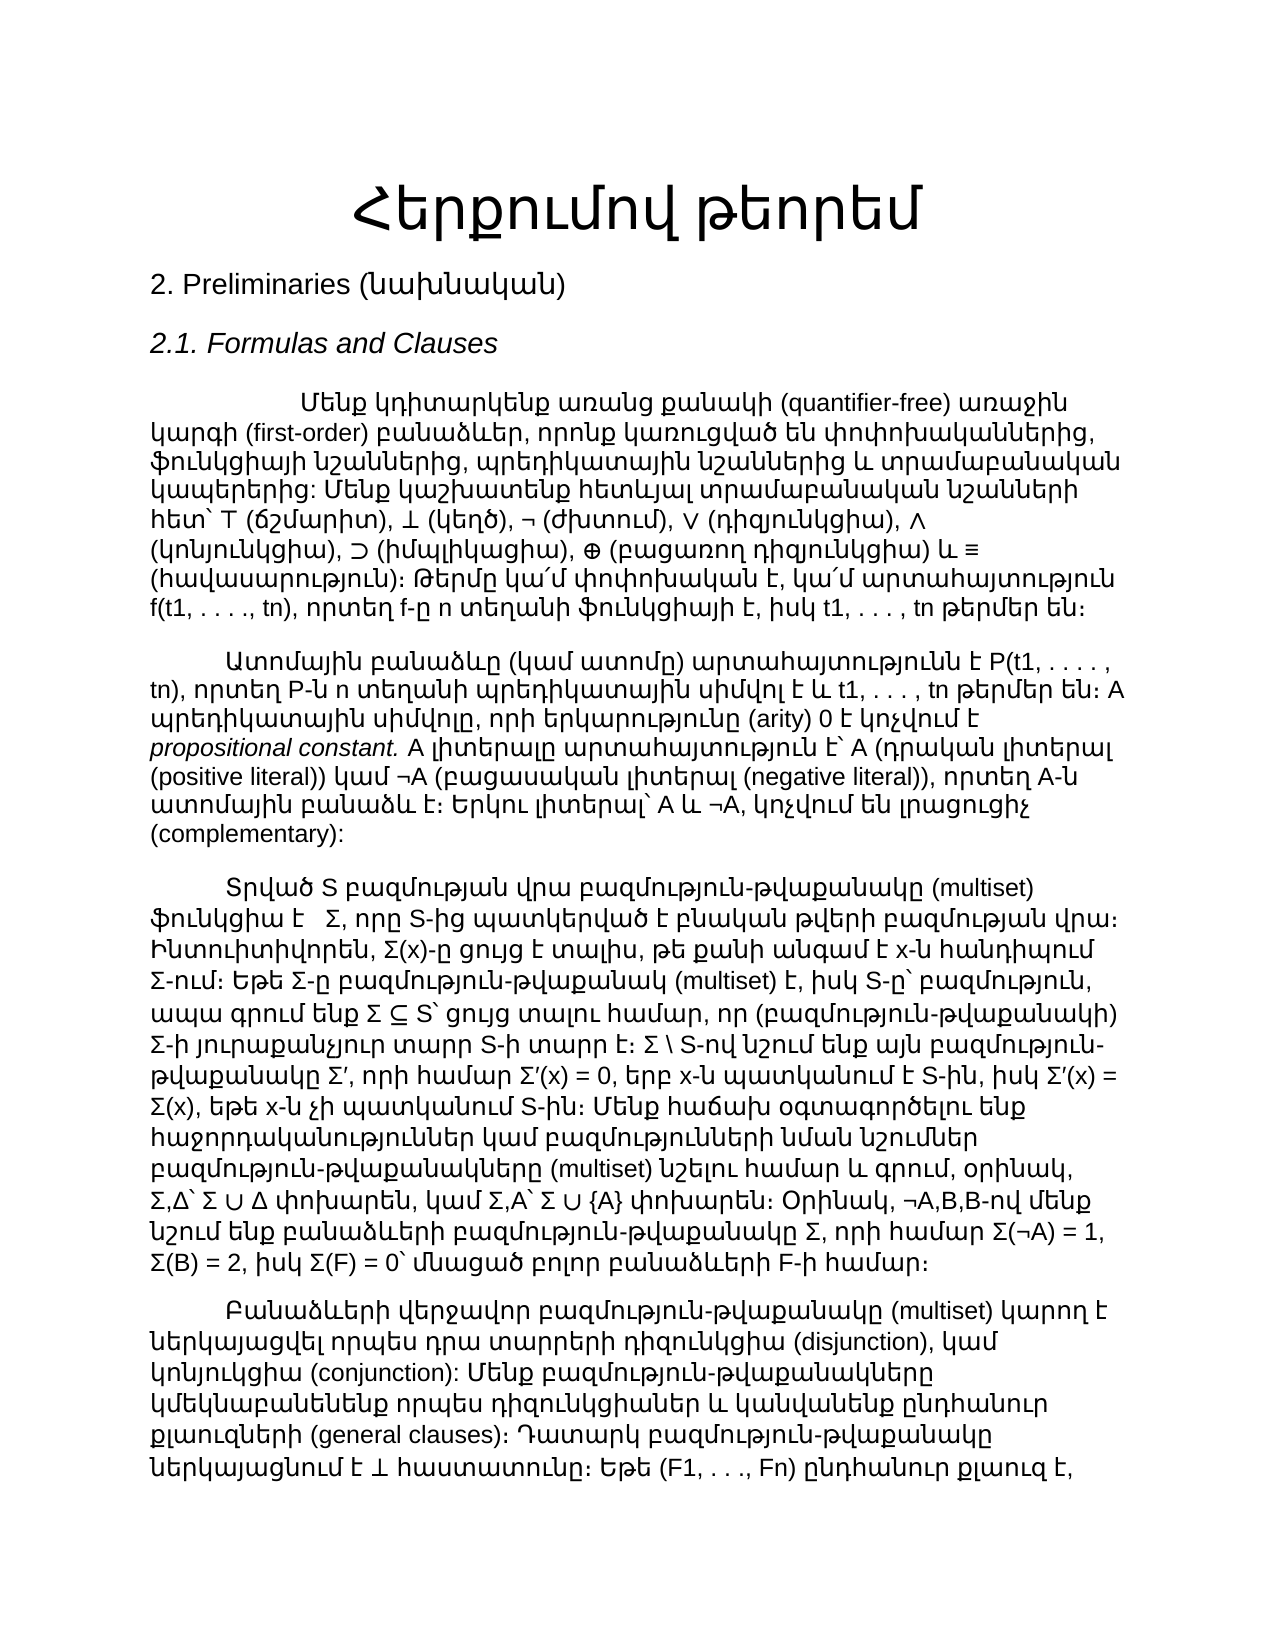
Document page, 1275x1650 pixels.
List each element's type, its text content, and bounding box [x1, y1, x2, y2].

text Հերքումով թեորեմ [150, 175, 1125, 242]
text Տրված S բազմության վրա բազմություն-թվաքանակը (multiset) ֆունկցիա է Σ, որը S-ից պատկերված է բնական թվերի բազմության վրա։ Ինտուիտիվորեն, Σ(x)-ը ցույց է տալիս, թե քանի անգամ է x-ն հանդիպում Σ-ում։ Եթե Σ-ը բազմություն-թվաքանակ (multiset) է, իսկ S-ը՝ բազմություն, ապա գրում ենք Σ ⊆ S՝ ցույց տալու համար, որ (բազմություն-թվաքանակի) Σ-ի յուրաքանչյուր տարր S-ի տարր է։ Σ \ S-ով նշում ենք այն բազմություն-թվաքանակը Σ′, որի համար Σ′(x) = 0, երբ x-ն պատկանում է S-ին, իսկ Σ′(x) = Σ(x), եթե x-ն չի պատկանում S-ին։ Մենք հաճախ օգտագործելու ենք հաջորդականություններ կամ բազմությունների նման նշումներ բազմություն-թվաքանակները (multiset) նշելու համար և գրում, օրինակ, Σ,Δ՝ Σ ∪ Δ փոխարեն, կամ Σ,A՝ Σ ∪ {A} փոխարեն։ Օրինակ, ¬A,B,B-ով մենք նշում ենք բանաձևերի բազմություն-թվաքանակը Σ, որի համար Σ(¬A) = 1, Σ(B) = 2, իսկ Σ(F) = 0՝ մնացած բոլոր բանաձևերի F-ի համար։ [150, 873, 1125, 1277]
text 2.1. Formulas and Clauses [150, 326, 1125, 359]
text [150, 1296, 1125, 1481]
text Մենք կդիտարկենք առանց քանակի (quantifier-free) առաջին կարգի (first-order) բանաձևեր, որոնք կառուցված են փոփոխականներից, ֆունկցիայի նշաններից, պրեդիկատային նշաններից և տրամաբանական կապերերից: Մենք կաշխատենք հետևյալ տրամաբանական նշանների հետ՝ ⊤ (ճշմարիտ), ⊥ (կեղծ), ¬ (ժխտում), ∨ (դիզյունկցիա), ∧ (կոնյունկցիա), ⊃ (իմպլիկացիա), ⊕ (բացառող դիզյունկցիա) և ≡ (հավասարություն)։ Թերմը կա՛մ փոփոխական է, կա՛մ արտահայտություն f(t1, . . . ., tn), որտեղ f-ը n տեղանի ֆունկցիայի է, իսկ t1, . . . , tn թերմեր են։ [150, 384, 1125, 622]
text Ատոմային բանաձևը (կամ ատոմը) արտահայտությունն է P(t1, . . . . , tn), որտեղ P-ն n տեղանի պրեդիկատային սիմվոլ է և t1, . . . , tn թերմեր են։ A պրեդիկատային սիմվոլը, որի երկարությունը (arity) 0 է կոչվում է propositional constant. A լիտերալը արտահայտություն է՝ A (դրական լիտերալ (positive literal)) կամ ¬A (բացասական լիտերալ (negative literal)), որտեղ A-ն ատոմային բանաձև է։ Երկու լիտերալ՝ A և ¬A, կոչվում են լրացուցիչ (complementary): [150, 647, 1125, 848]
text 2. Preliminaries (նախնական) [150, 267, 1125, 301]
